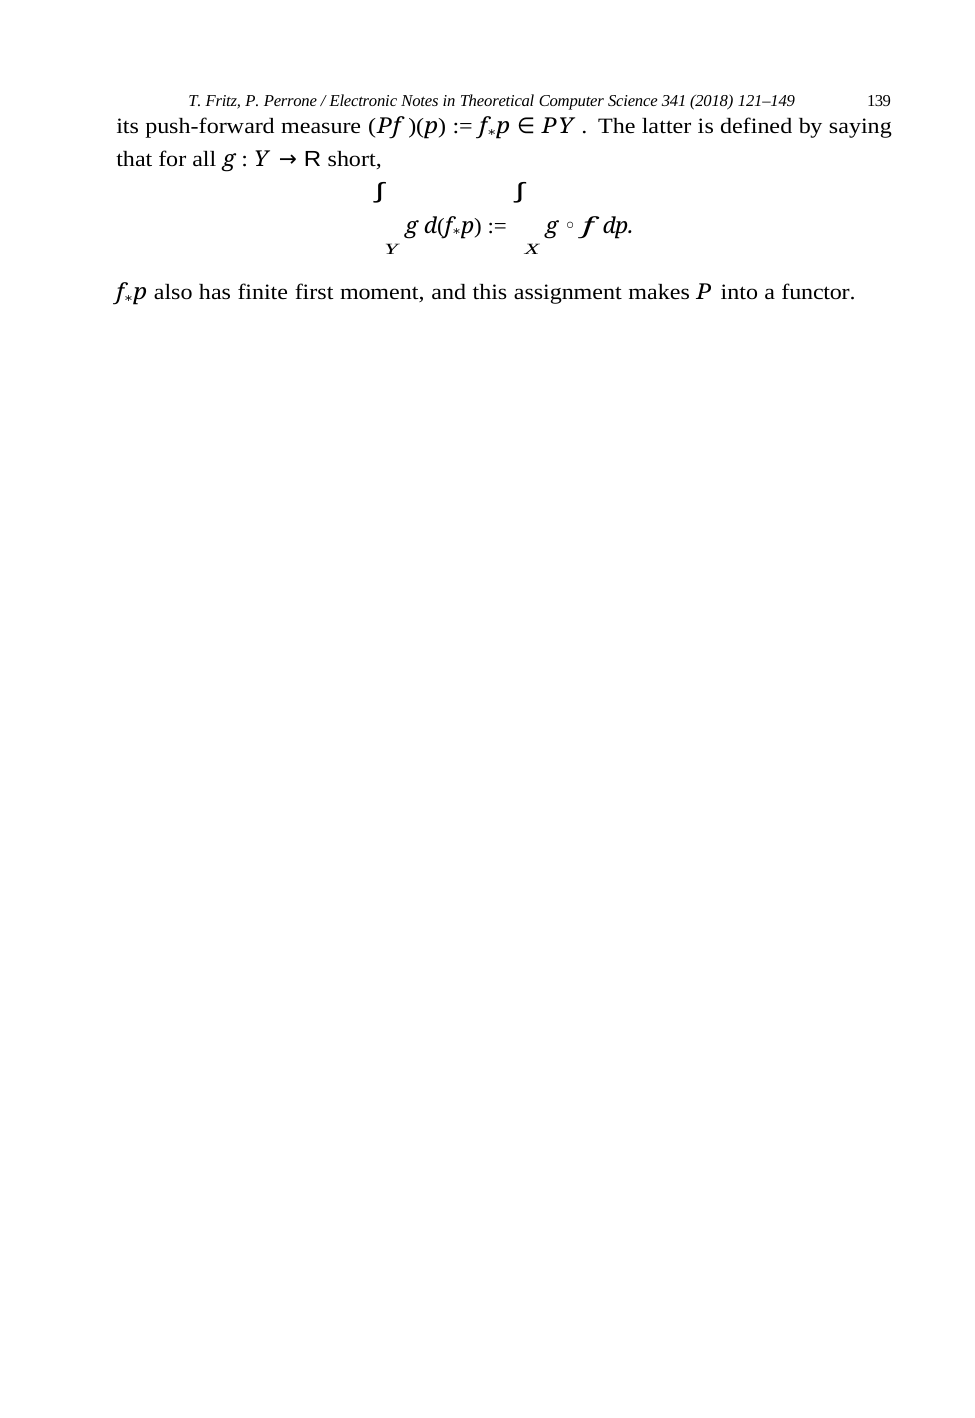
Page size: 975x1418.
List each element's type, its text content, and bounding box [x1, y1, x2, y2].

text ∫Y g d(f∗p) := ∫X g ◦ f dp. [100, 178, 908, 258]
text f∗p also has finite first moment, and this assignment makes P into a functor. [116, 276, 908, 306]
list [95, 110, 893, 172]
